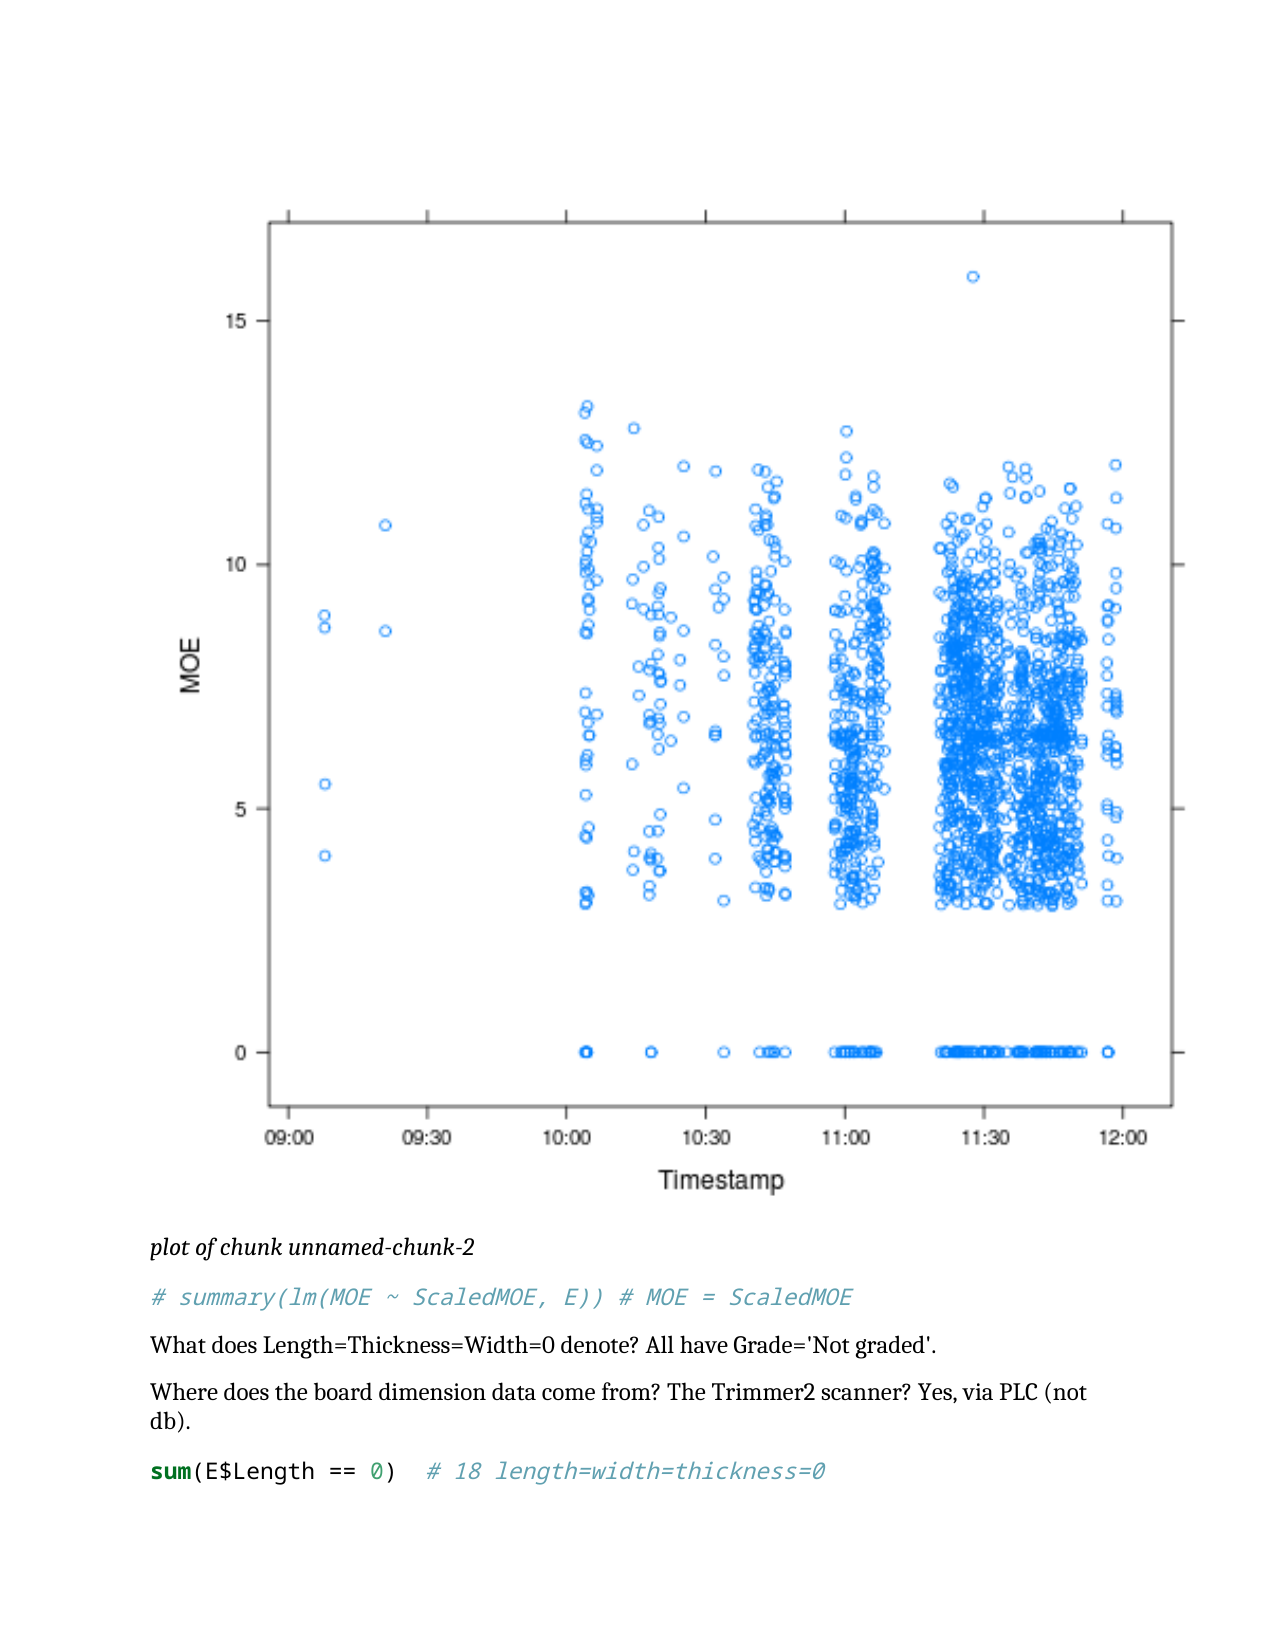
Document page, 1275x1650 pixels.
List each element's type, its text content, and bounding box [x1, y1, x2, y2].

text sum(E$Length == 0) # 18 length=width=thickness=0 [150, 1454, 1125, 1486]
text What does Length=Thickness=Width=0 denote? All have Grade='Not graded'. [150, 1331, 1125, 1359]
text plot of chunk unnamed-chunk-2 [150, 1233, 1125, 1262]
picture [168, 150, 1234, 1215]
text # summary(lm(MOE ~ ScaledMOE, E)) # MOE = ScaledMOE [150, 1281, 1125, 1312]
text Where does the board dimension data come from? The Trimmer2 scanner? Yes, via PLC (not db). [150, 1378, 1125, 1436]
